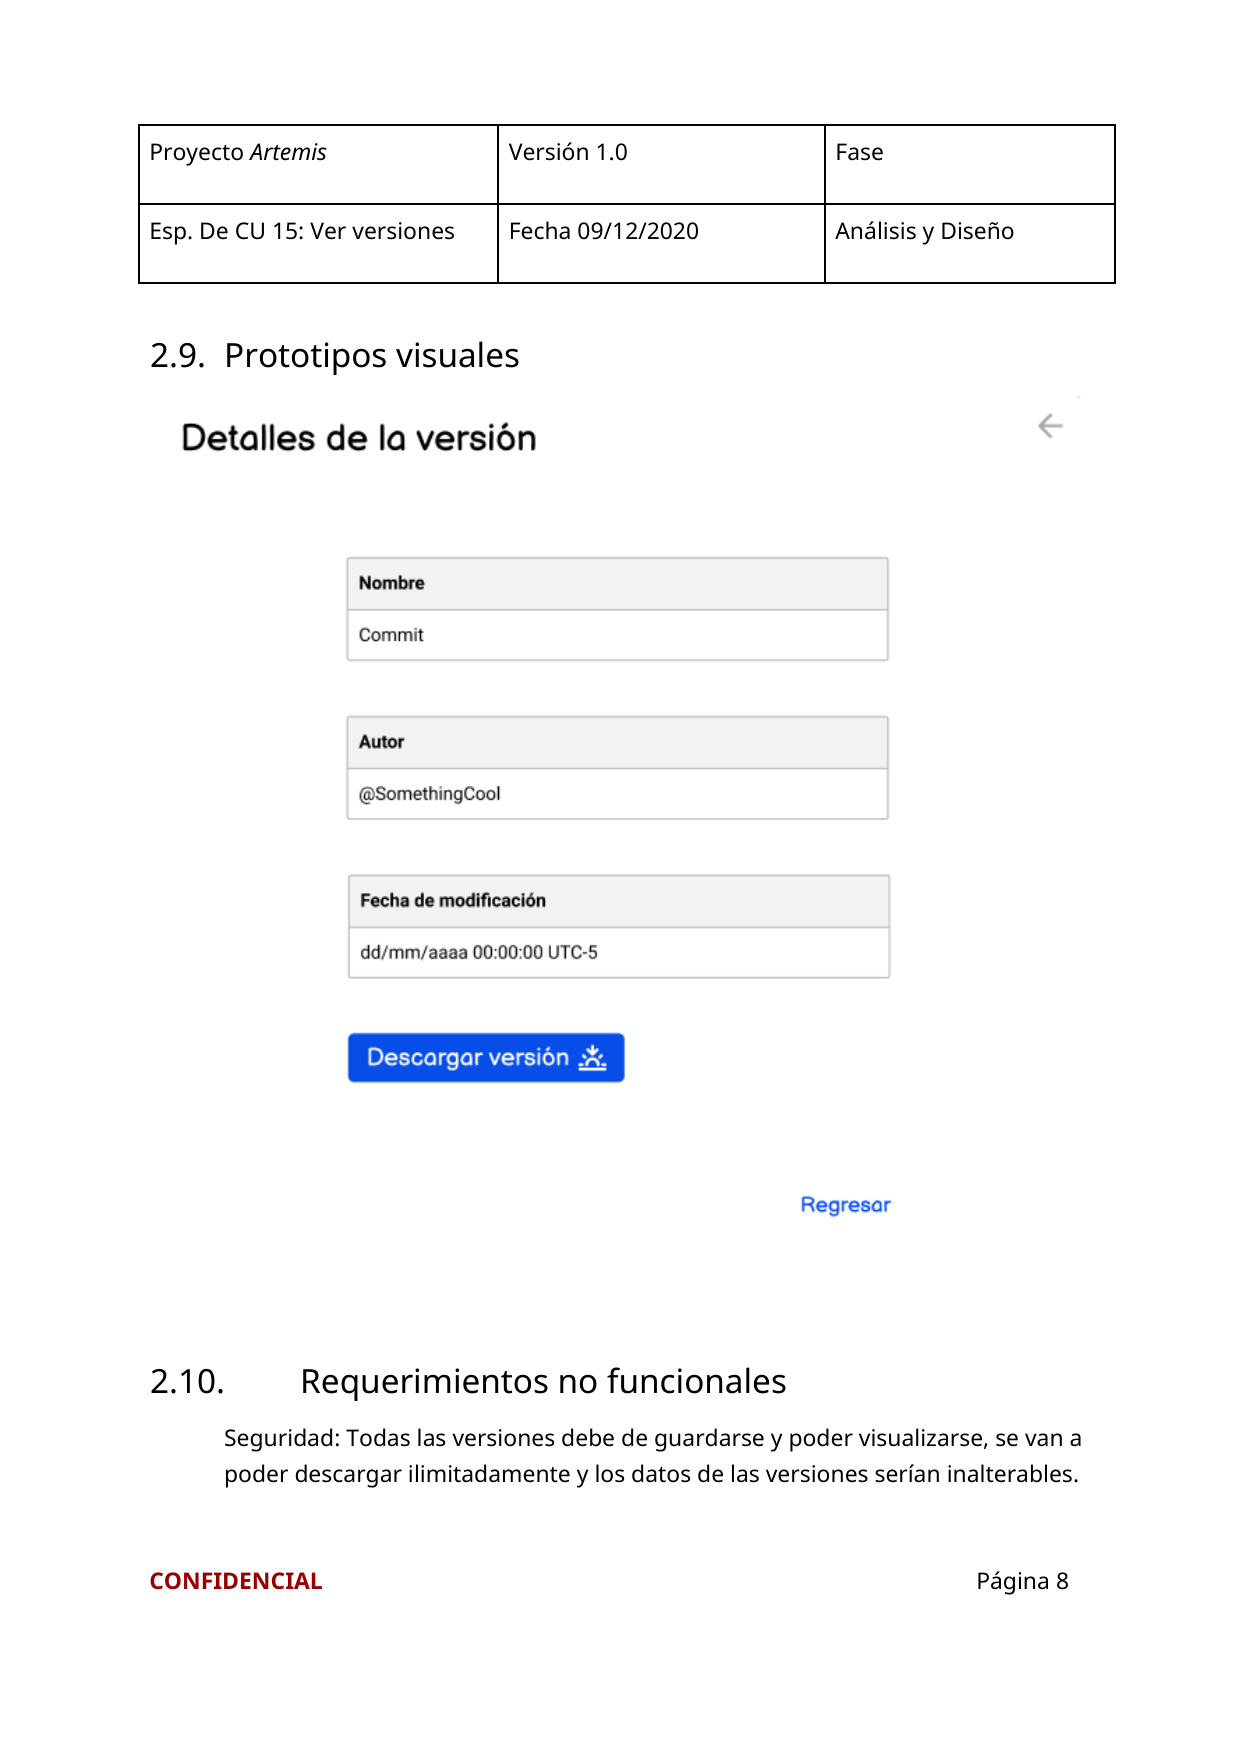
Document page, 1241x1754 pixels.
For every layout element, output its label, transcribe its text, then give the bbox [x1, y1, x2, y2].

subtitle Requerimientos no funcionales [150, 1358, 1090, 1403]
picture [159, 396, 1081, 1316]
subtitle Prototipos visuales [150, 331, 1090, 377]
text Seguridad: Todas las versiones debe de guardarse y poder visualizarse, se van a poder descargar ilimitadamente y los datos de las versiones serían inalterables. [224, 1422, 1090, 1489]
